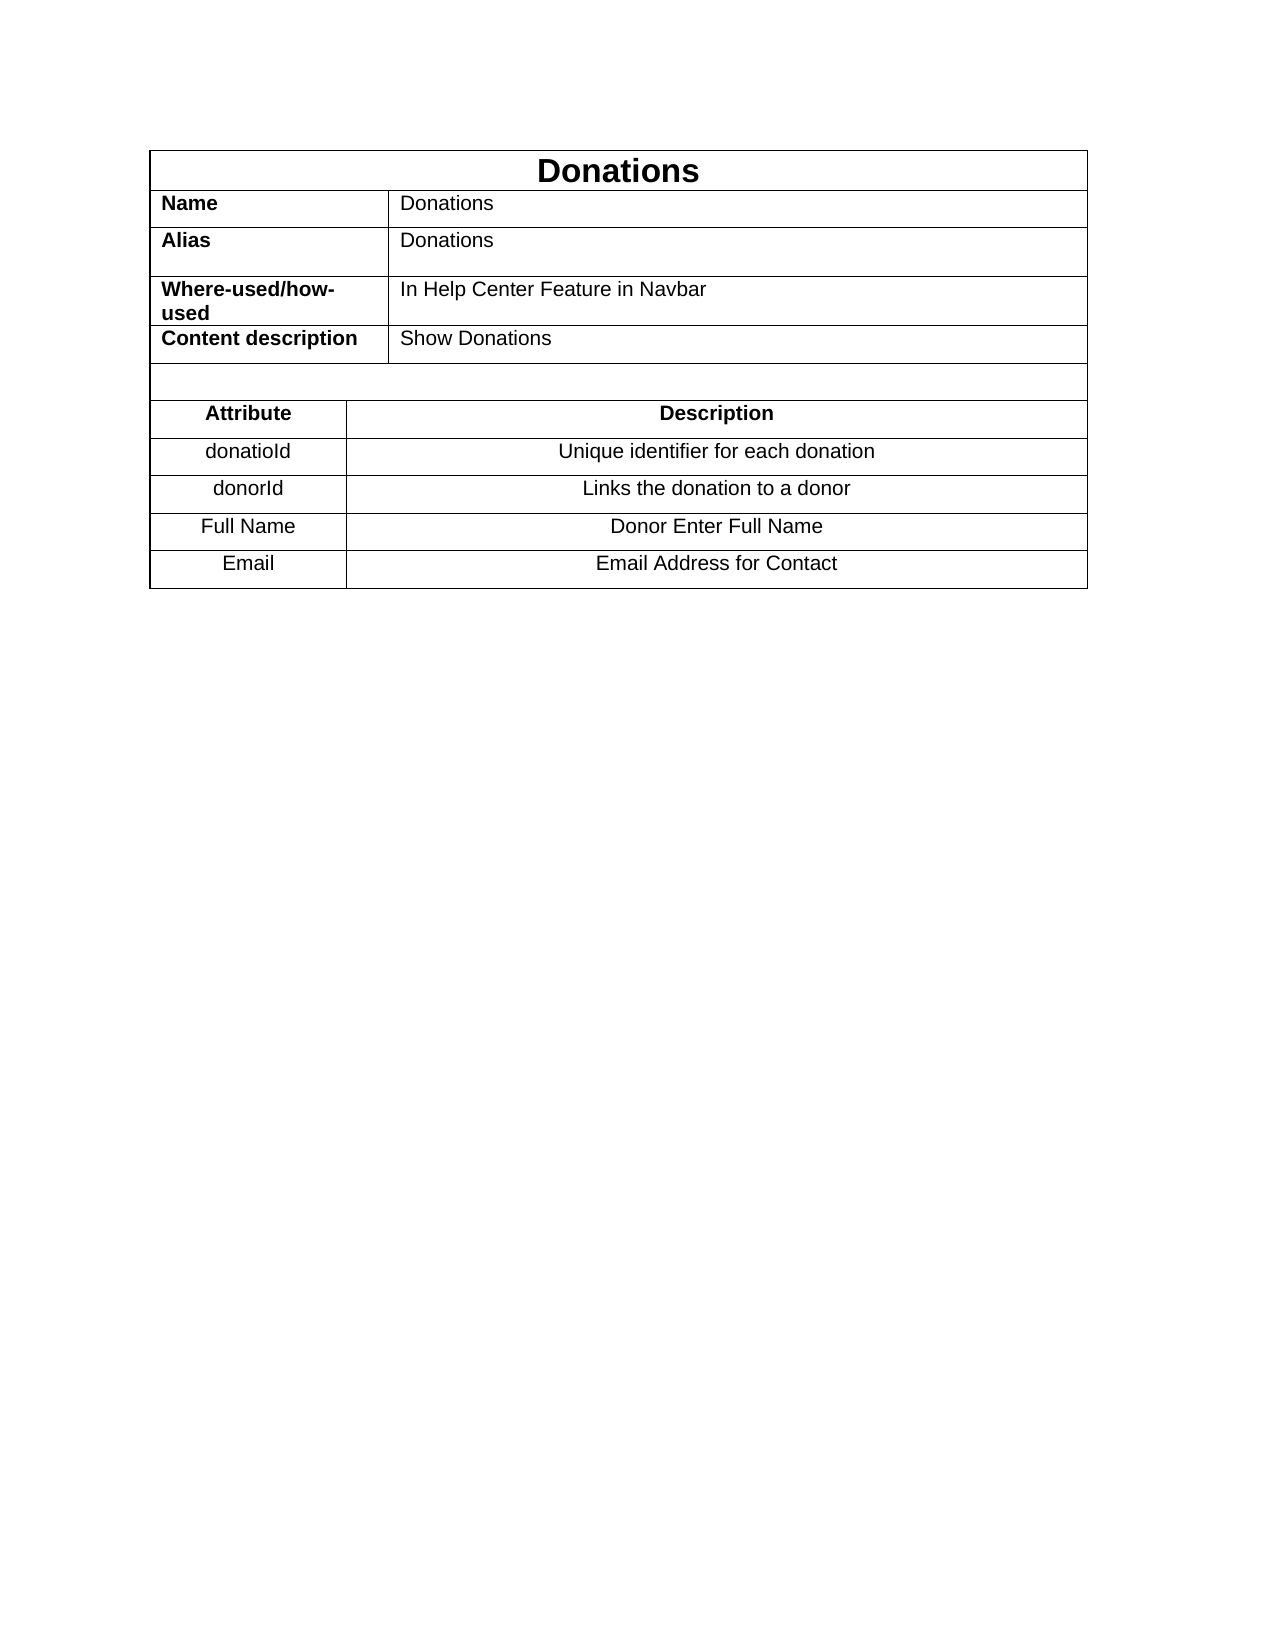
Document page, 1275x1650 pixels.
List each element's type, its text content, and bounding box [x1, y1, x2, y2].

table_cell Alias [151, 228, 388, 276]
table_cell Attribute [151, 401, 346, 437]
table_header Donations [151, 151, 1087, 189]
table_cell Donor Enter Full Name [347, 514, 1087, 550]
table_cell Email [151, 551, 346, 587]
table_cell Content description [151, 326, 388, 362]
table_cell Description [347, 401, 1087, 437]
table_cell Full Name [151, 514, 346, 550]
table_cell Donations [389, 228, 1087, 276]
table_cell Email Address for Contact [347, 551, 1087, 587]
table_cell Where-used/how-used [151, 277, 388, 325]
table_cell Unique identifier for each donation [347, 439, 1087, 475]
table_cell Links the donation to a donor [347, 476, 1087, 512]
table_cell Show Donations [389, 326, 1087, 362]
table_cell donorId [151, 476, 346, 512]
table_cell Donations [389, 191, 1087, 227]
table_cell Name [151, 191, 388, 227]
table_cell In Help Center Feature in Navbar [389, 277, 1087, 325]
table_cell [151, 364, 1087, 400]
table_cell donatioId [151, 439, 346, 475]
